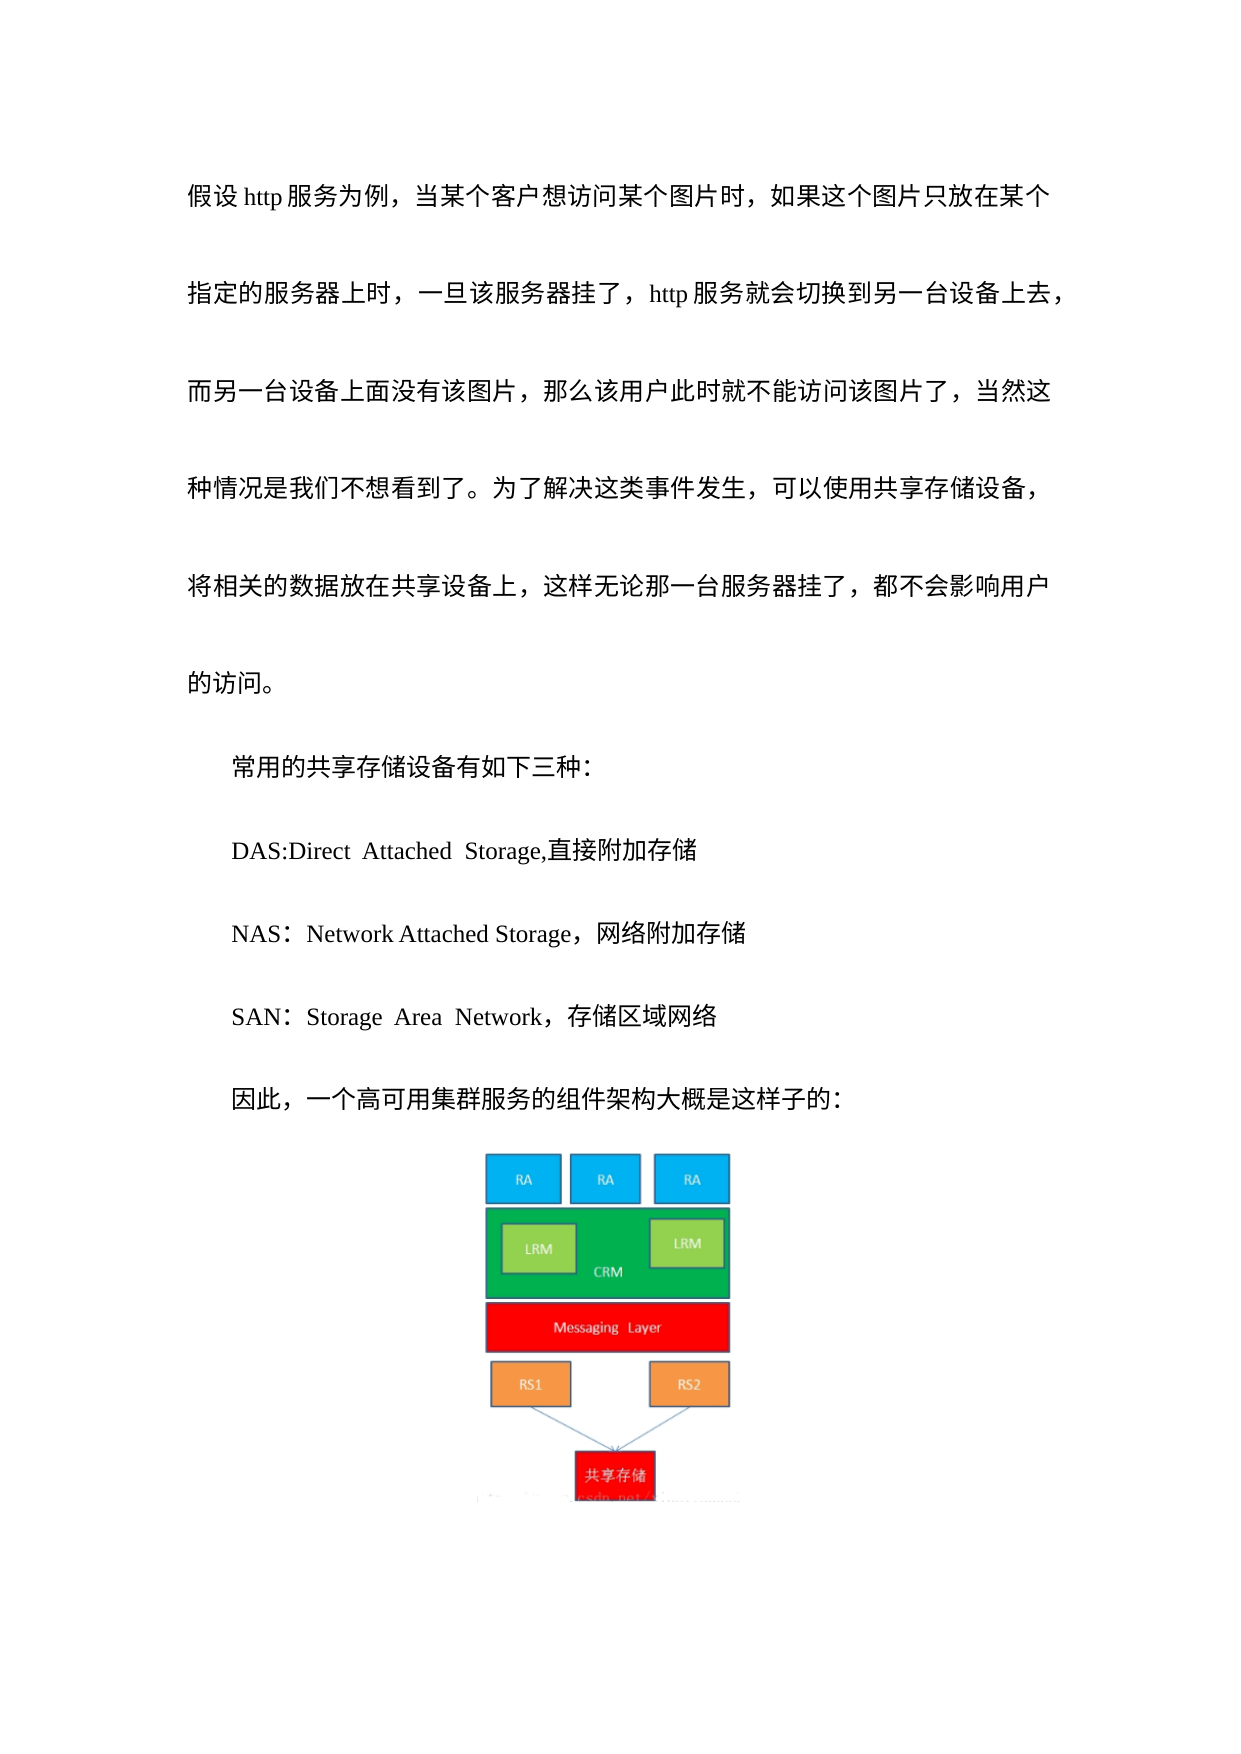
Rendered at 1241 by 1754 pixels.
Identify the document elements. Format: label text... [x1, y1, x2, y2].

text SAN：Storage Area Network，存储区域网络 [187, 982, 1053, 1047]
text NAS：Network Attached Storage，网络附加存储 [187, 899, 1053, 964]
text DAS:Direct Attached Storage,直接附加存储 [187, 816, 1053, 881]
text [187, 162, 1053, 714]
picture [477, 1148, 764, 1502]
text 常用的共享存储设备有如下三种： [187, 733, 1053, 798]
text 因此，一个高可用集群服务的组件架构大概是这样子的： [187, 1065, 1053, 1130]
